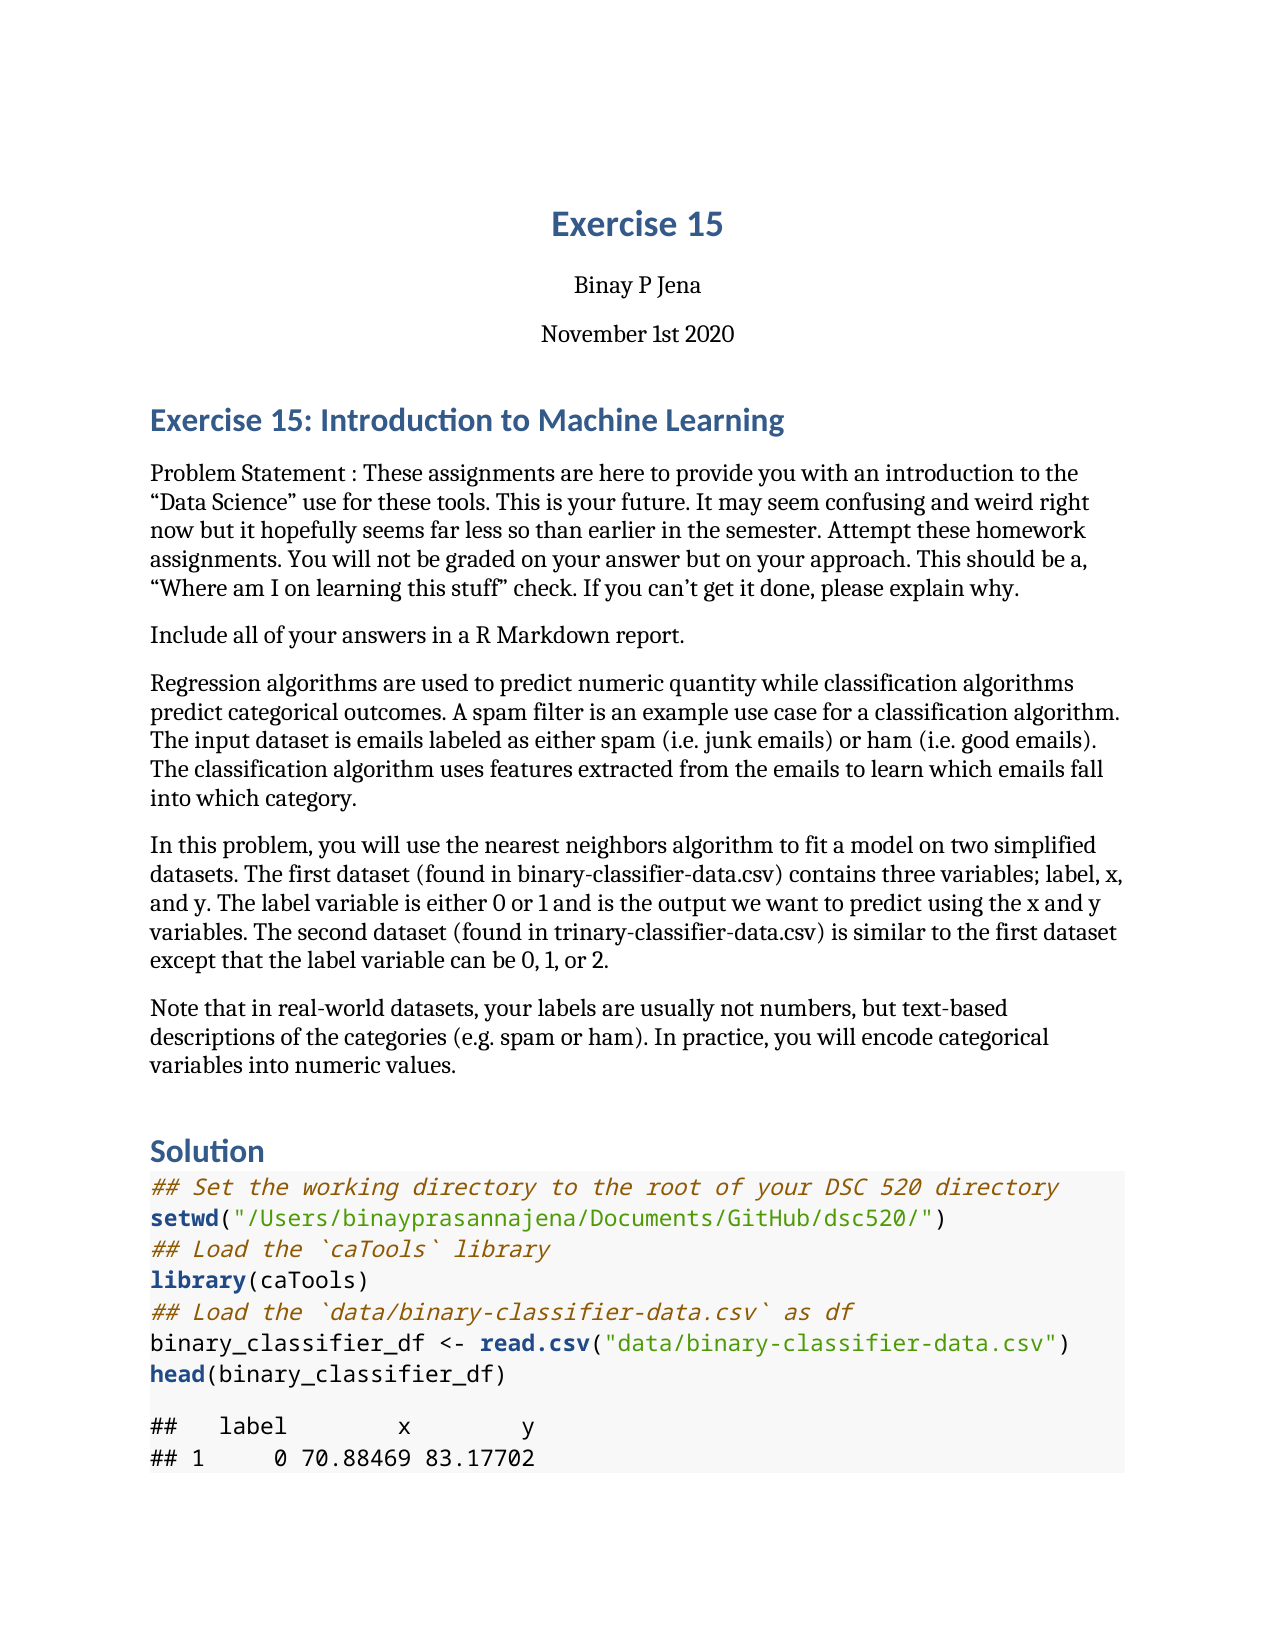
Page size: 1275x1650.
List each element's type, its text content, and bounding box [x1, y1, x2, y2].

text In this problem, you will use the nearest neighbors algorithm to fit a model on two simplified datasets. The first dataset (found in binary-classifier-data.csv) contains three variables; label, x, and y. The label variable is either 0 or 1 and is the output we want to predict using the x and y variables. The second dataset (found in trinary-classifier-data.csv) is similar to the first dataset except that the label variable can be 0, 1, or 2. [150, 831, 1125, 975]
subtitle Exercise 15: Introduction to Machine Learning [150, 399, 1125, 440]
text Include all of your answers in a R Markdown report. [150, 621, 1125, 650]
text November 1st 2020 [150, 320, 1125, 349]
subtitle Solution [150, 1130, 1125, 1171]
text ## Set the working directory to the root of your DSC 520 directory setwd("/Users/binayprasannajena/Documents/GitHub/dsc520/") ## Load the `caTools` library library(caTools) ## Load the `data/binary-classifier-data.csv` as df binary_classifier_df <- read.csv("data/binary-classifier-data.csv") head(binary_classifier_df) [370, 1171, 1125, 1389]
title Exercise 15 [150, 200, 1125, 246]
text Note that in real-world datasets, your labels are usually not numbers, but text-based descriptions of the categories (e.g. spam or ham). In practice, you will encode categorical variables into numeric values. [150, 994, 1125, 1080]
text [150, 1410, 1125, 1473]
text Binay P Jena [150, 271, 1125, 299]
text Regression algorithms are used to predict numeric quantity while classification algorithms predict categorical outcomes. A spam filter is an example use case for a classification algorithm. The input dataset is emails labeled as either spam (i.e. junk emails) or ham (i.e. good emails). The classification algorithm uses features extracted from the emails to learn which emails fall into which category. [150, 669, 1125, 812]
text Problem Statement : These assignments are here to provide you with an introduction to the “Data Science” use for these tools. This is your future. It may seem confusing and weird right now but it hopefully seems far less so than earlier in the semester. Attempt these homework assignments. You will not be graded on your answer but on your approach. This should be a, “Where am I on learning this stuff” check. If you can’t get it done, please explain why. [150, 459, 1125, 602]
